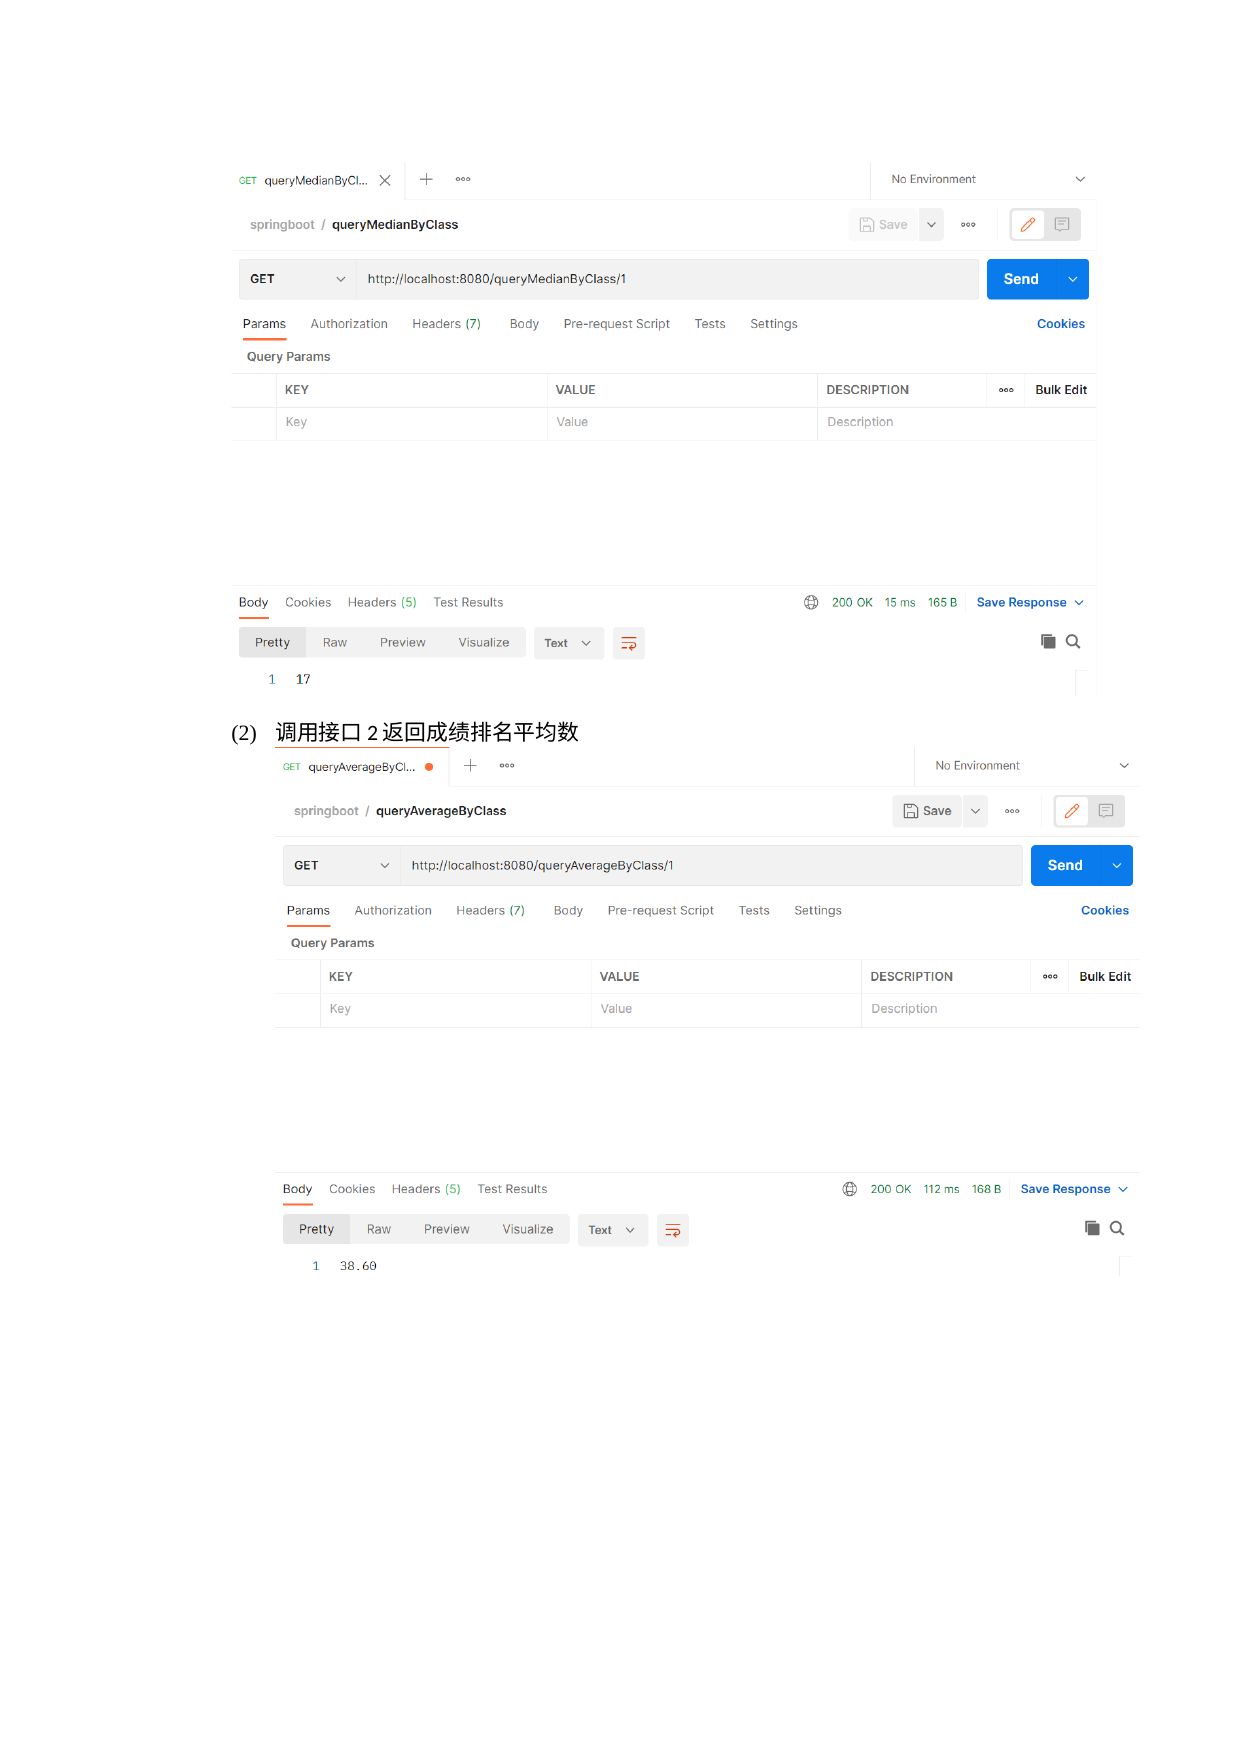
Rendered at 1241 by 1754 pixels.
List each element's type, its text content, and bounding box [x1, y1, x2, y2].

picture [275, 747, 1141, 1276]
list 调用接口2返回成绩排名平均数 [231, 714, 1053, 747]
picture [231, 162, 1097, 696]
